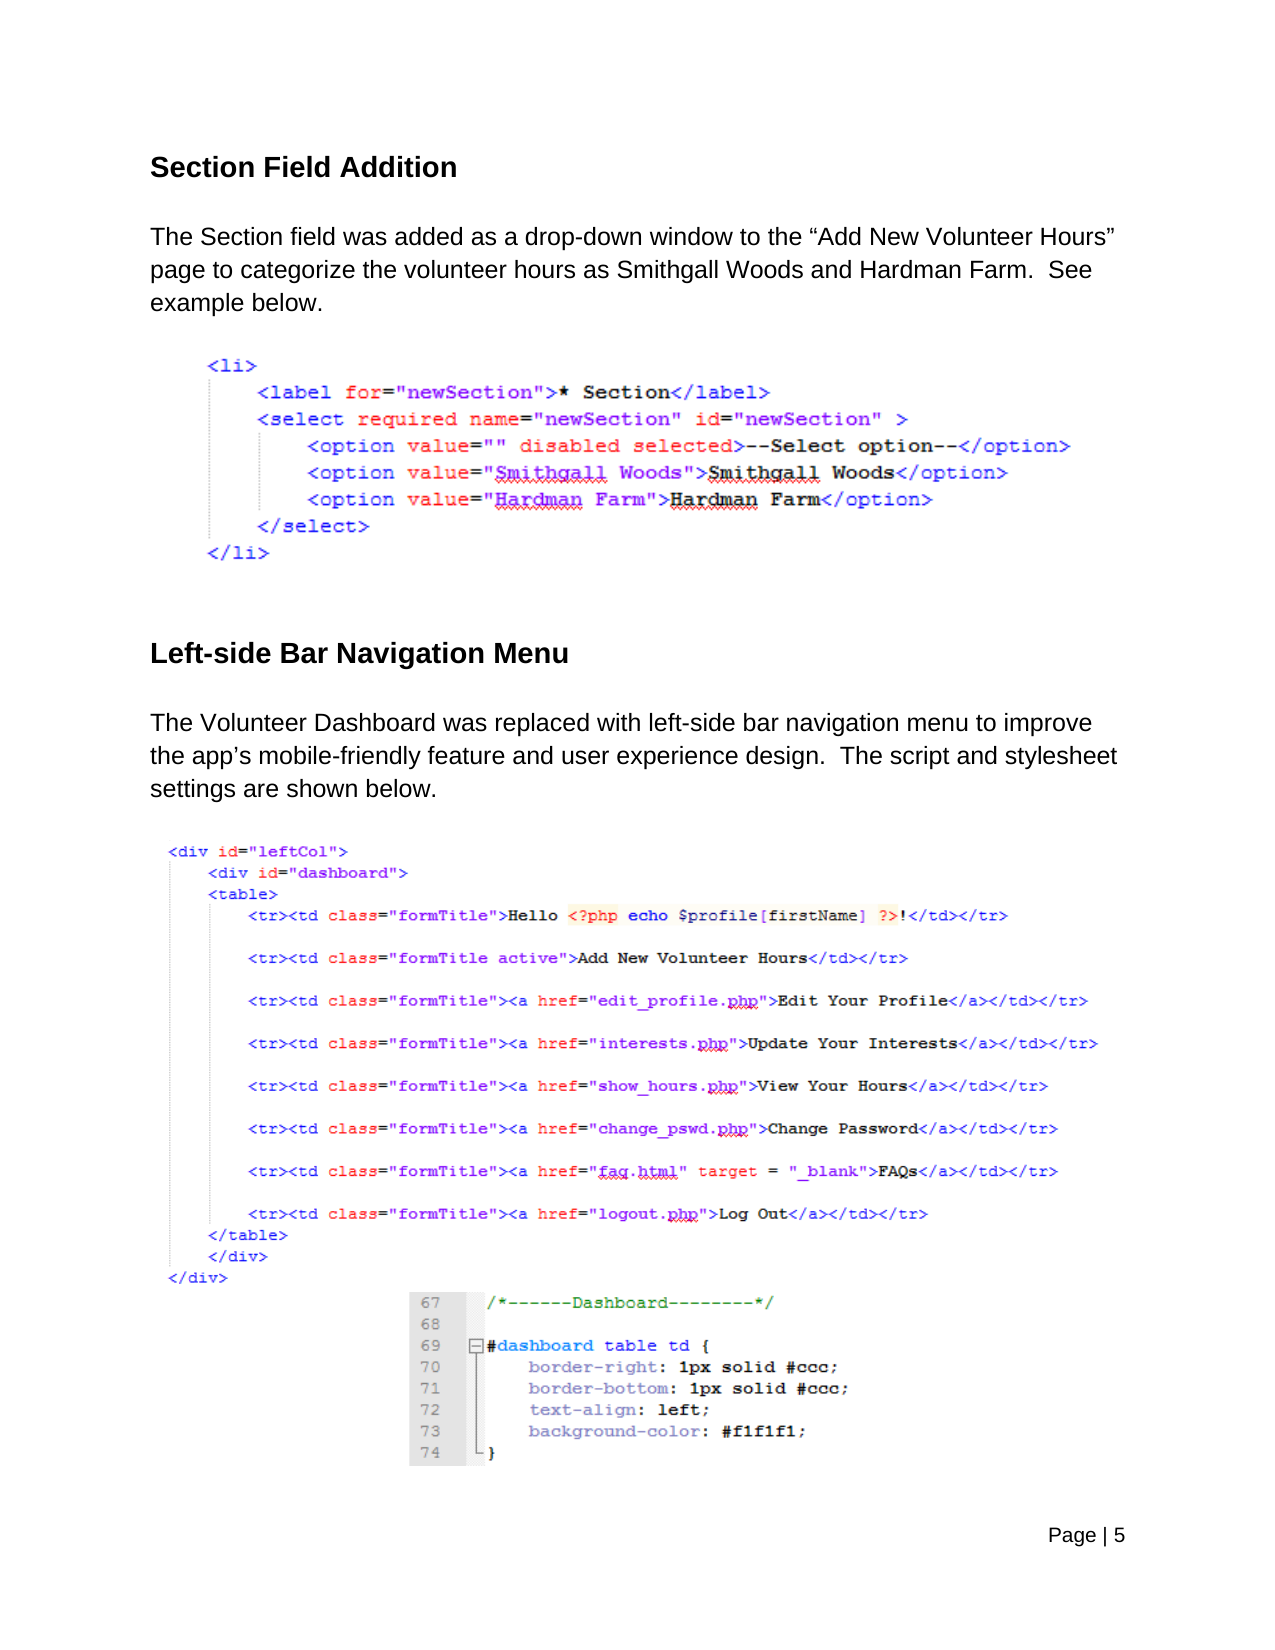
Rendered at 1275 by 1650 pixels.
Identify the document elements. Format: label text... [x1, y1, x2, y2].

picture [409, 1292, 866, 1466]
text Section Field Addition [150, 150, 1125, 183]
text Left-side Bar Navigation Menu [150, 636, 1125, 670]
text The Volunteer Dashboard was replaced with left-side bar navigation menu to improve the app’s mobile-friendly feature and user experience design. The script and stylesheet settings are shown below. [150, 708, 1125, 803]
text The Section field was added as a drop-down window to the “Add New Volunteer Hours” page to categorize the volunteer hours as Smithgall Woods and Hardman Farm. See example below. [150, 222, 1125, 316]
picture [190, 353, 1085, 567]
picture [163, 840, 1112, 1289]
